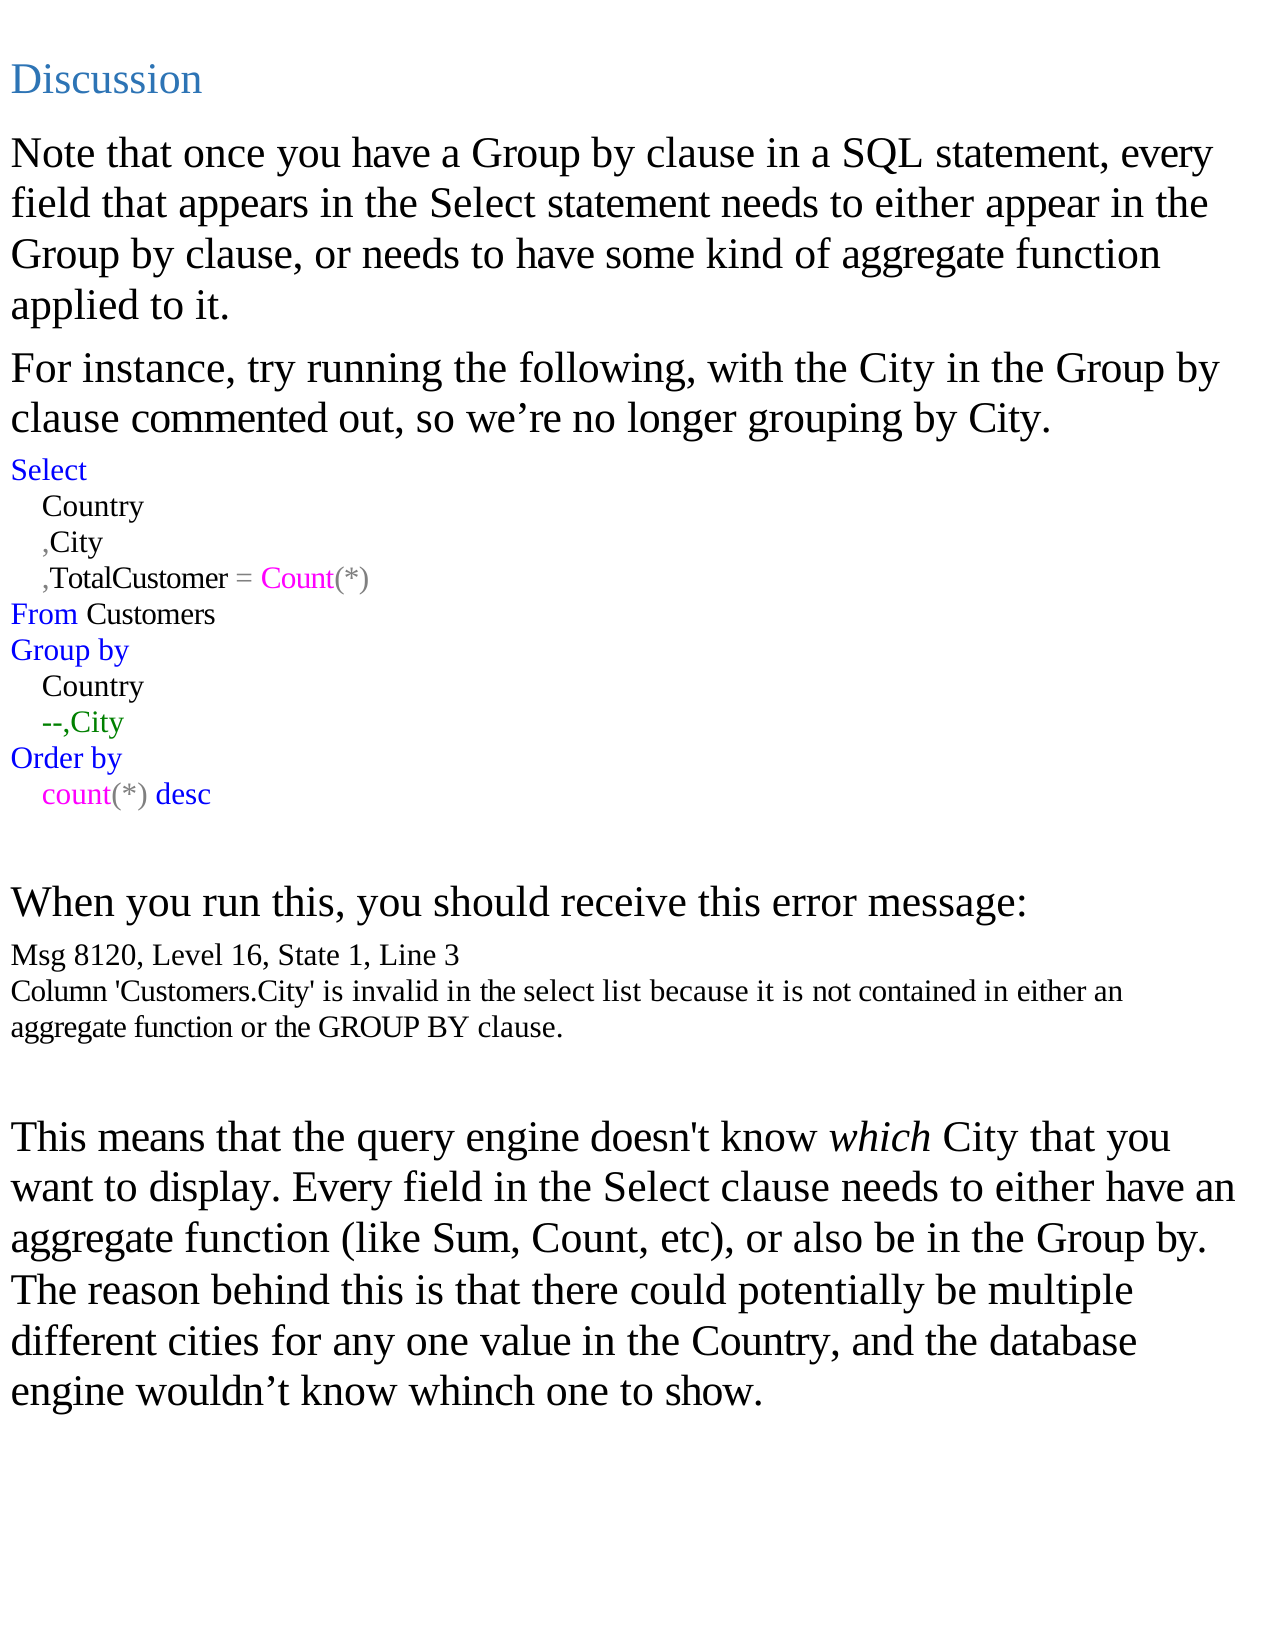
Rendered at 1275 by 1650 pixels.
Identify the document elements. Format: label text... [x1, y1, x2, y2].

text The reason behind this is that there could potentially be multiple different cities for any one value in the Country, and the database engine wouldn’t know whinch one to show. [10, 1263, 1261, 1415]
text Select [10, 452, 1275, 488]
text --,City Order by [10, 703, 126, 775]
text Column 'Customers.City' is invalid in the select list because it is not contained in either an aggregate function or the GROUP BY clause. [10, 972, 1246, 1044]
text count(*) desc [42, 775, 1275, 811]
text Country [42, 488, 1275, 523]
text This means that the query engine doesn't know which City that you want to display. Every field in the Select clause needs to either have an aggregate function (like Sum, Count, etc), or also be in the Group by. [10, 1110, 1262, 1262]
text Group by Country [10, 631, 188, 703]
text Note that once you have a Group by clause in a SQL statement, every field that appears in the Select statement needs to either appear in the Group by clause, or needs to have some kind of aggregate function applied to it. [10, 126, 1275, 329]
text ,City [42, 523, 1275, 559]
text For instance, try running the following, with the City in the Group by clause commented out, so we’re no longer grouping by City. [10, 341, 1275, 442]
text ,TotalCustomer = Count(*) From Customers [10, 559, 414, 631]
text Discussion [10, 53, 1275, 103]
text When you run this, you should receive this error message: [10, 876, 1275, 926]
text Msg 8120, Level 16, State 1, Line 3 [10, 936, 1275, 972]
